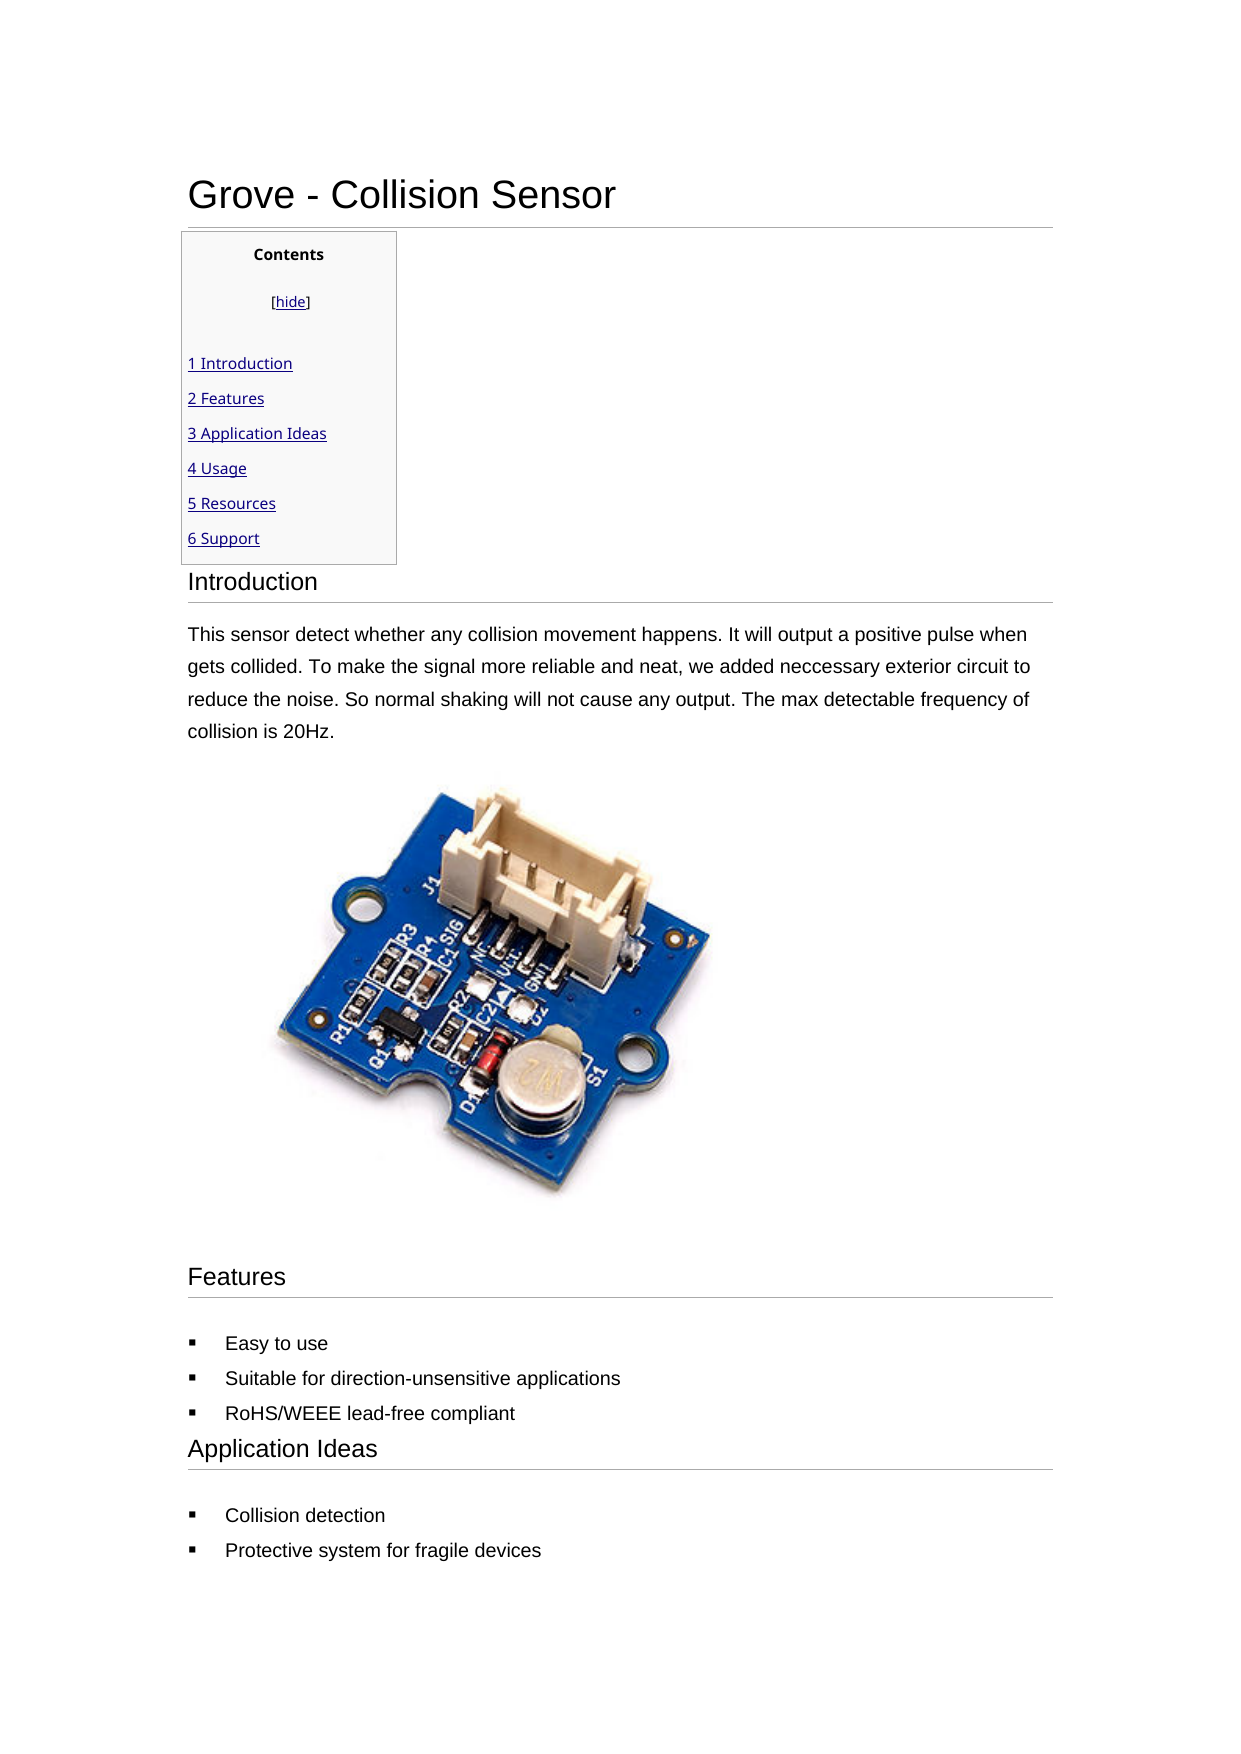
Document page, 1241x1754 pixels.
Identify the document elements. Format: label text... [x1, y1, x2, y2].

list RoHS/WEEE lead-free compliant [187, 1397, 1053, 1429]
list Protective system for fragile devices [187, 1534, 1053, 1566]
text Introduction [187, 565, 1053, 603]
text Features [187, 1260, 1053, 1298]
picture [187, 760, 813, 1229]
table_header Contents [hide] 1 Introduction 2 Features 3 Application Ideas 4 Usage 5 Resources 6 Support [182, 232, 396, 564]
text Application Ideas [187, 1432, 1053, 1470]
list Easy to use [187, 1327, 1053, 1359]
list Suitable for direction-unsensitive applications [187, 1362, 1053, 1394]
text This sensor detect whether any collision movement happens. It will output a positive pulse when gets collided. To make the signal more reliable and neat, we added neccessary exterior circuit to reduce the noise. So normal shaking will not cause any output. The max detectable frequency of collision is 20Hz. [187, 618, 1053, 748]
list Collision detection [187, 1499, 1053, 1531]
text Grove - Collision Sensor [187, 162, 1053, 228]
